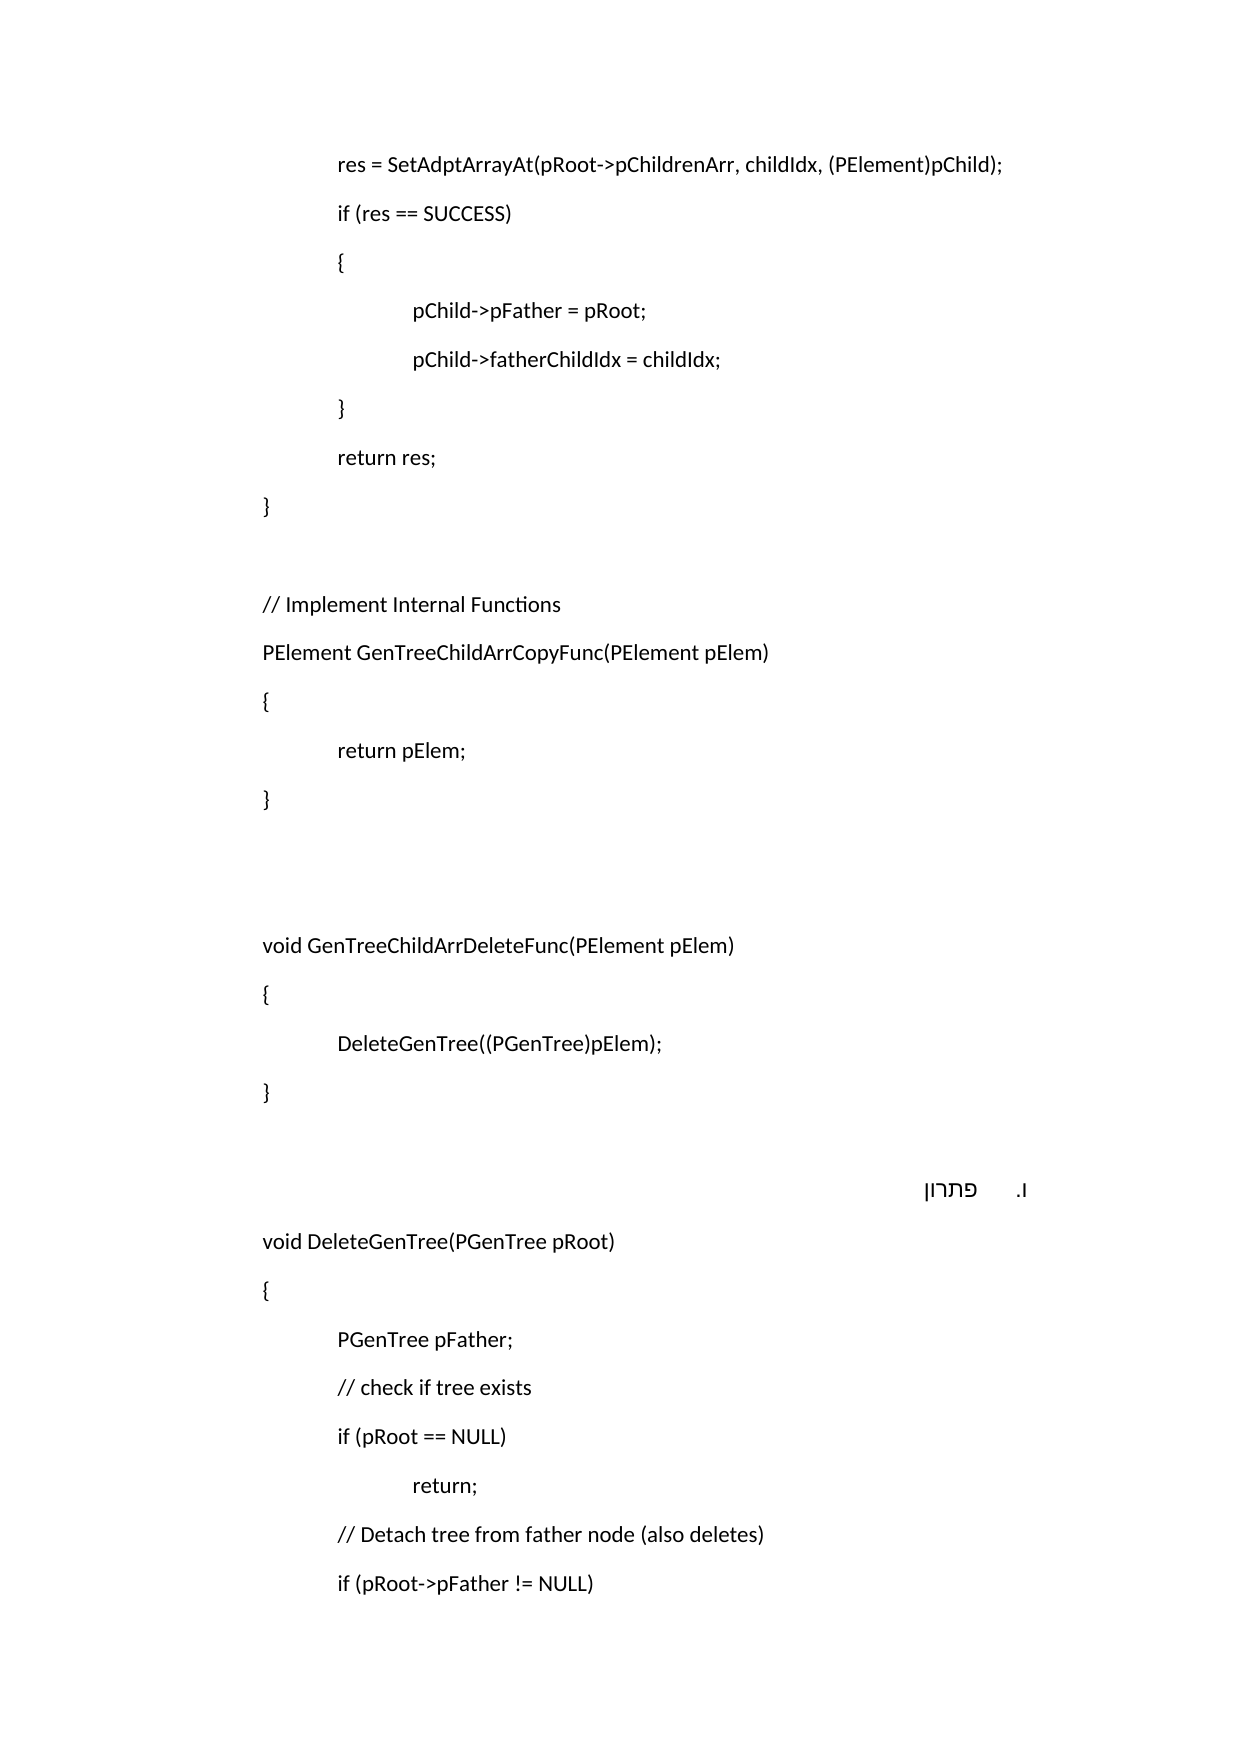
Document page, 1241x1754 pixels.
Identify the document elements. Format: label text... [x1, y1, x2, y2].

text // check if tree exists [262, 1373, 1053, 1402]
text res = SetAdptArrayAt(pRoot->pChildrenArr, childIdx, (PElement)pChild); [262, 150, 1053, 178]
text pChild->pFather = pRoot; [262, 297, 1053, 324]
text { [262, 981, 1053, 1008]
text { [262, 248, 1053, 276]
text return pElem; [262, 736, 1053, 764]
text } [262, 785, 1053, 813]
text pChild->fatherChildIdx = childIdx; [262, 345, 1053, 373]
text if (pRoot->pFather != NULL) [262, 1569, 1053, 1597]
text void DeleteGenTree(PGenTree pRoot) [262, 1227, 1053, 1255]
text return res; [262, 443, 1053, 471]
text } [262, 492, 1053, 520]
text } [262, 1078, 1053, 1106]
text return; [262, 1471, 1053, 1499]
text void GenTreeChildArrDeleteFunc(PElement pElem) [262, 932, 1053, 960]
text DeleteGenTree((PGenTree)pElem); [262, 1029, 1053, 1057]
text // Detach tree from father node (also deletes) [262, 1520, 1053, 1548]
text if (pRoot == NULL) [262, 1422, 1053, 1450]
text PGenTree pFather; [262, 1325, 1053, 1353]
text PElement GenTreeChildArrCopyFunc(PElement pElem) [262, 638, 1053, 667]
text { [262, 1276, 1053, 1304]
text { [262, 687, 1053, 715]
text // Implement Internal Functions [262, 590, 1053, 618]
text if (res == SUCCESS) [262, 199, 1053, 227]
list פתרון [187, 1176, 1015, 1202]
text } [262, 394, 1053, 422]
